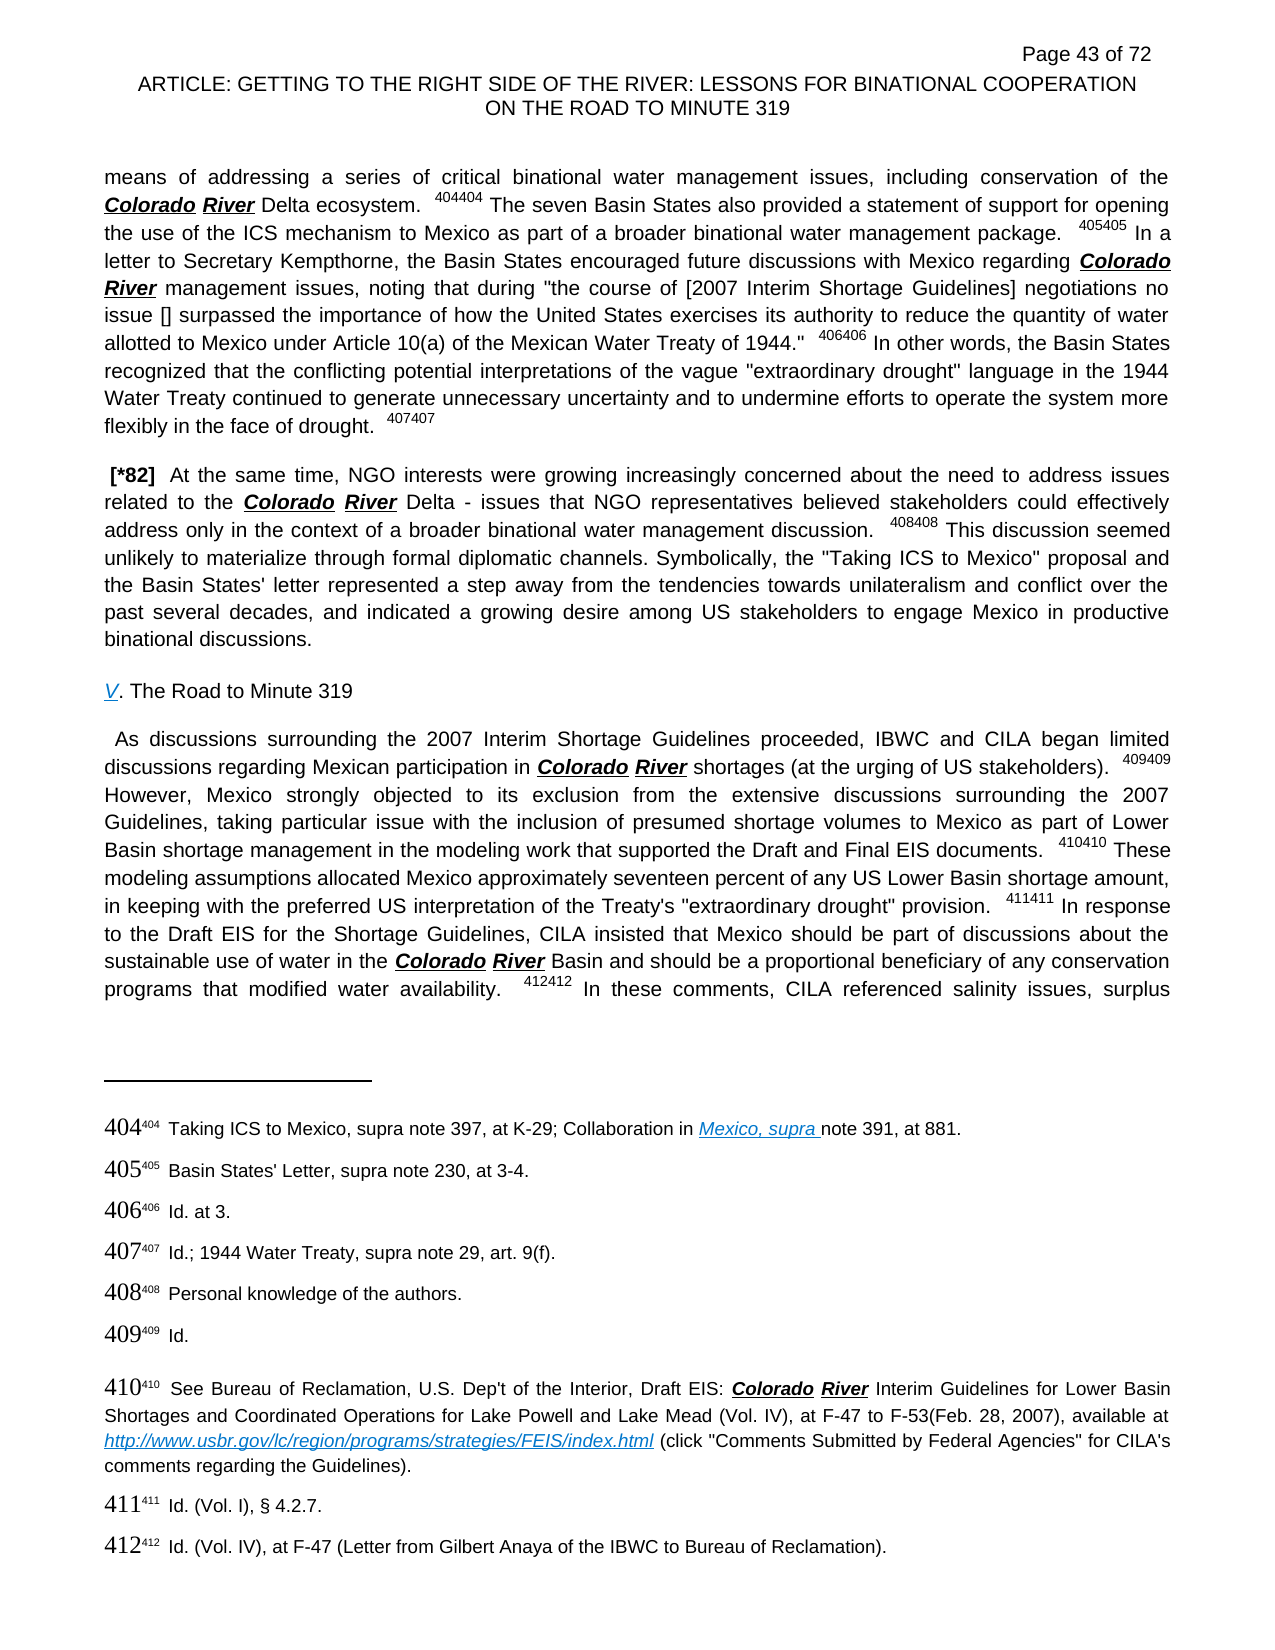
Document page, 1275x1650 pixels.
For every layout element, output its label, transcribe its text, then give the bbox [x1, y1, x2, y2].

text As a result, the Final Environmental Impact Statement (FEIS) for the Interim Guidelines included a proposal submitted by NGOs titled "Taking ICS to Mexico," which proposed the extension of the ICS program to Mexico as a means of addressing a series of critical binational water management issues, including conservation of the Colorado River Delta ecosystem. 404 The seven Basin States also provided a statement of support for opening the use of the ICS mechanism to Mexico as part of a broader binational water management package. 405 In a letter to Secretary Kempthorne, the Basin States encouraged future discussions with Mexico regarding Colorado River management issues, noting that during "the course of [2007 Interim Shortage Guidelines] negotiations no issue [] surpassed the importance of how the United States exercises its authority to reduce the quantity of water allotted to Mexico under Article 10(a) of the Mexican Water Treaty of 1944." 406 In other words, the Basin States recognized that the conflicting potential interpretations of the vague "extraordinary drought" language in the 1944 Water Treaty continued to generate unnecessary uncertainty and to undermine efforts to operate the system more flexibly in the face of drought. 407 [104, 161, 1171, 439]
text V. The Road to Minute 319 [104, 676, 1171, 703]
text [*82] At the same time, NGO interests were growing increasingly concerned about the need to address issues related to the Colorado River Delta - issues that NGO representatives believed stakeholders could effectively address only in the context of a broader binational water management discussion. 408 This discussion seemed unlikely to materialize through formal diplomatic channels. Symbolically, the "Taking ICS to Mexico" proposal and the Basin States' letter represented a step away from the tendencies towards unilateralism and conflict over the past several decades, and indicated a growing desire among US stakeholders to engage Mexico in productive binational discussions. [104, 460, 1171, 651]
text As discussions surrounding the 2007 Interim Shortage Guidelines proceeded, IBWC and CILA began limited discussions regarding Mexican participation in Colorado River shortages (at the urging of US stakeholders). 409 However, Mexico strongly objected to its exclusion from the extensive discussions surrounding the 2007 Guidelines, taking particular issue with the inclusion of presumed shortage volumes to Mexico as part of Lower Basin shortage management in the modeling work that supported the Draft and Final EIS documents. 410 These modeling assumptions allocated Mexico approximately seventeen percent of any US Lower Basin shortage amount, in keeping with the preferred US interpretation of the Treaty's "extraordinary drought" provision. 411 In response to the Draft EIS for the Shortage Guidelines, CILA insisted that Mexico should be part of discussions about the sustainable use of water in the Colorado River Basin and should be a proportional beneficiary of any conservation programs that modified water availability. 412 In these comments, CILA referenced salinity issues, surplus deliveries, environmental flows, and interpretation of the 1944 Water Treaty provisions with regard to "extraordinary drought" as important issues to Mexico. 413 [104, 724, 1171, 1001]
